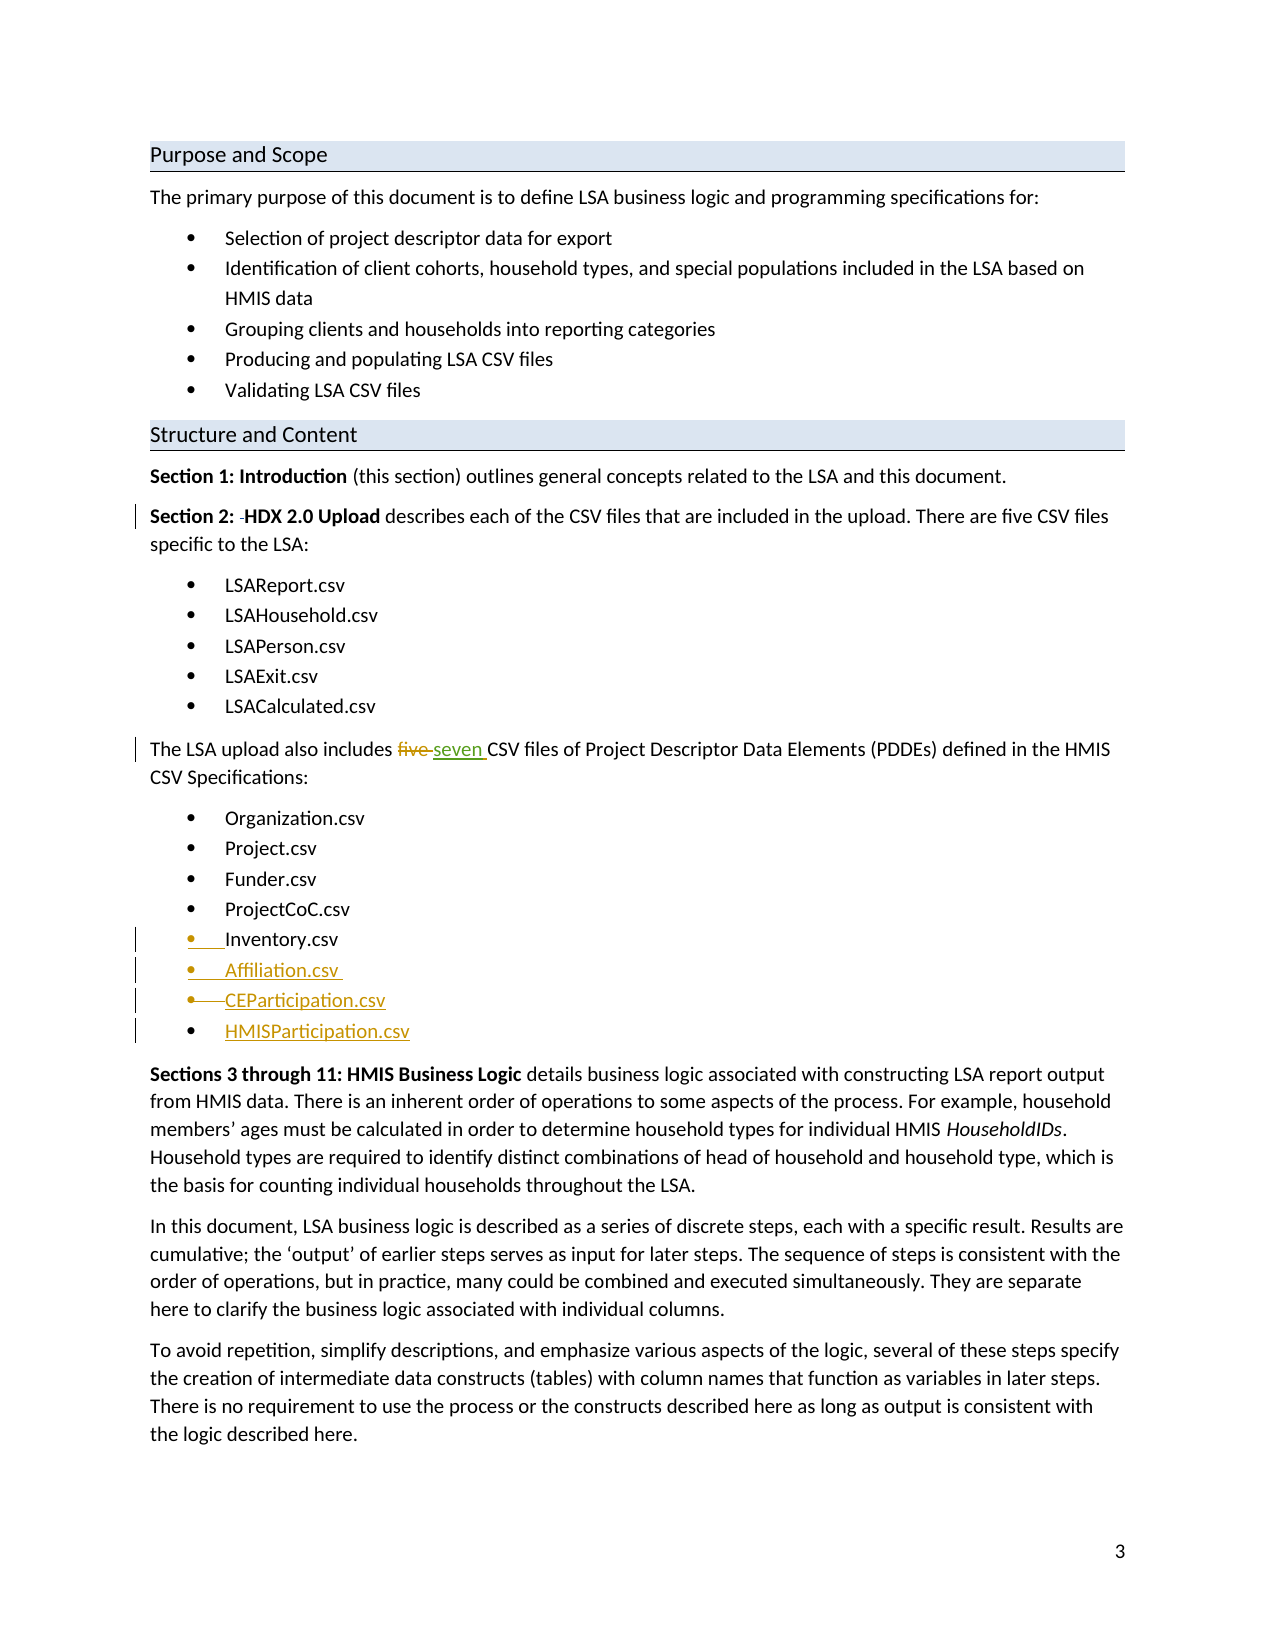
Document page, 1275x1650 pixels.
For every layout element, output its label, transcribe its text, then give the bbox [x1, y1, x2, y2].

text Sections 3 through 11: HMIS Business Logic details business logic associated with constructing LSA report output from HMIS data. There is an inherent order of operations to some aspects of the process. For example, household members’ ages must be calculated in order to determine household types for individual HMIS HouseholdIDs. Household types are required to identify distinct combinations of head of household and household type, which is the basis for counting individual households throughout the LSA. [150, 1061, 1125, 1198]
list Project.csv [187, 835, 1125, 861]
list Selection of project descriptor data for export [187, 225, 1125, 250]
list LSAHousehold.csv [187, 602, 1125, 628]
list LSAPerson.csv [187, 633, 1125, 658]
text Section 2: HDX 2.0 Upload describes each of the CSV files that are included in the upload. There are five CSV files specific to the LSA: [150, 504, 1125, 557]
text In this document, LSA business logic is described as a series of discrete steps, each with a specific result. Results are cumulative; the ‘output’ of earlier steps serves as input for later steps. The sequence of steps is consistent with the order of operations, but in practice, many could be combined and executed simultaneously. They are separate here to clarify the business logic associated with individual columns. [150, 1213, 1125, 1322]
list Grouping clients and households into reporting categories [187, 316, 1125, 341]
text The LSA upload also includes CSV files of Project Descriptor Data Elements (PDDEs) defined in the HMIS CSV Specifications: [150, 737, 1125, 790]
text The primary purpose of this document is to define LSA business logic and programming specifications for: [150, 184, 1125, 210]
subtitle Structure and Content [150, 420, 1125, 450]
list LSACalculated.csv [187, 694, 1125, 719]
list Validating LSA CSV files [187, 377, 1125, 402]
list LSAReport.csv [187, 572, 1125, 597]
list Funder.csv [187, 866, 1125, 891]
text To avoid repetition, simplify descriptions, and emphasize various aspects of the logic, several of these steps specify the creation of intermediate data constructs (tables) with column names that function as variables in later steps. There is no requirement to use the process or the constructs described here as long as output is consistent with the logic described here. [150, 1337, 1125, 1446]
text Section 1: Introduction (this section) outlines general concepts related to the LSA and this document. [150, 463, 1125, 489]
list Organization.csv [187, 805, 1125, 830]
list ProjectCoC.csv [187, 896, 1125, 922]
list Producing and populating LSA CSV files [187, 346, 1125, 372]
list LSAExit.csv [187, 663, 1125, 689]
list Inventory.csv [187, 927, 1125, 952]
list Identification of client cohorts, household types, and special populations included in the LSA based on HMIS data [187, 255, 1125, 311]
subtitle Purpose and Scope [150, 141, 1125, 171]
